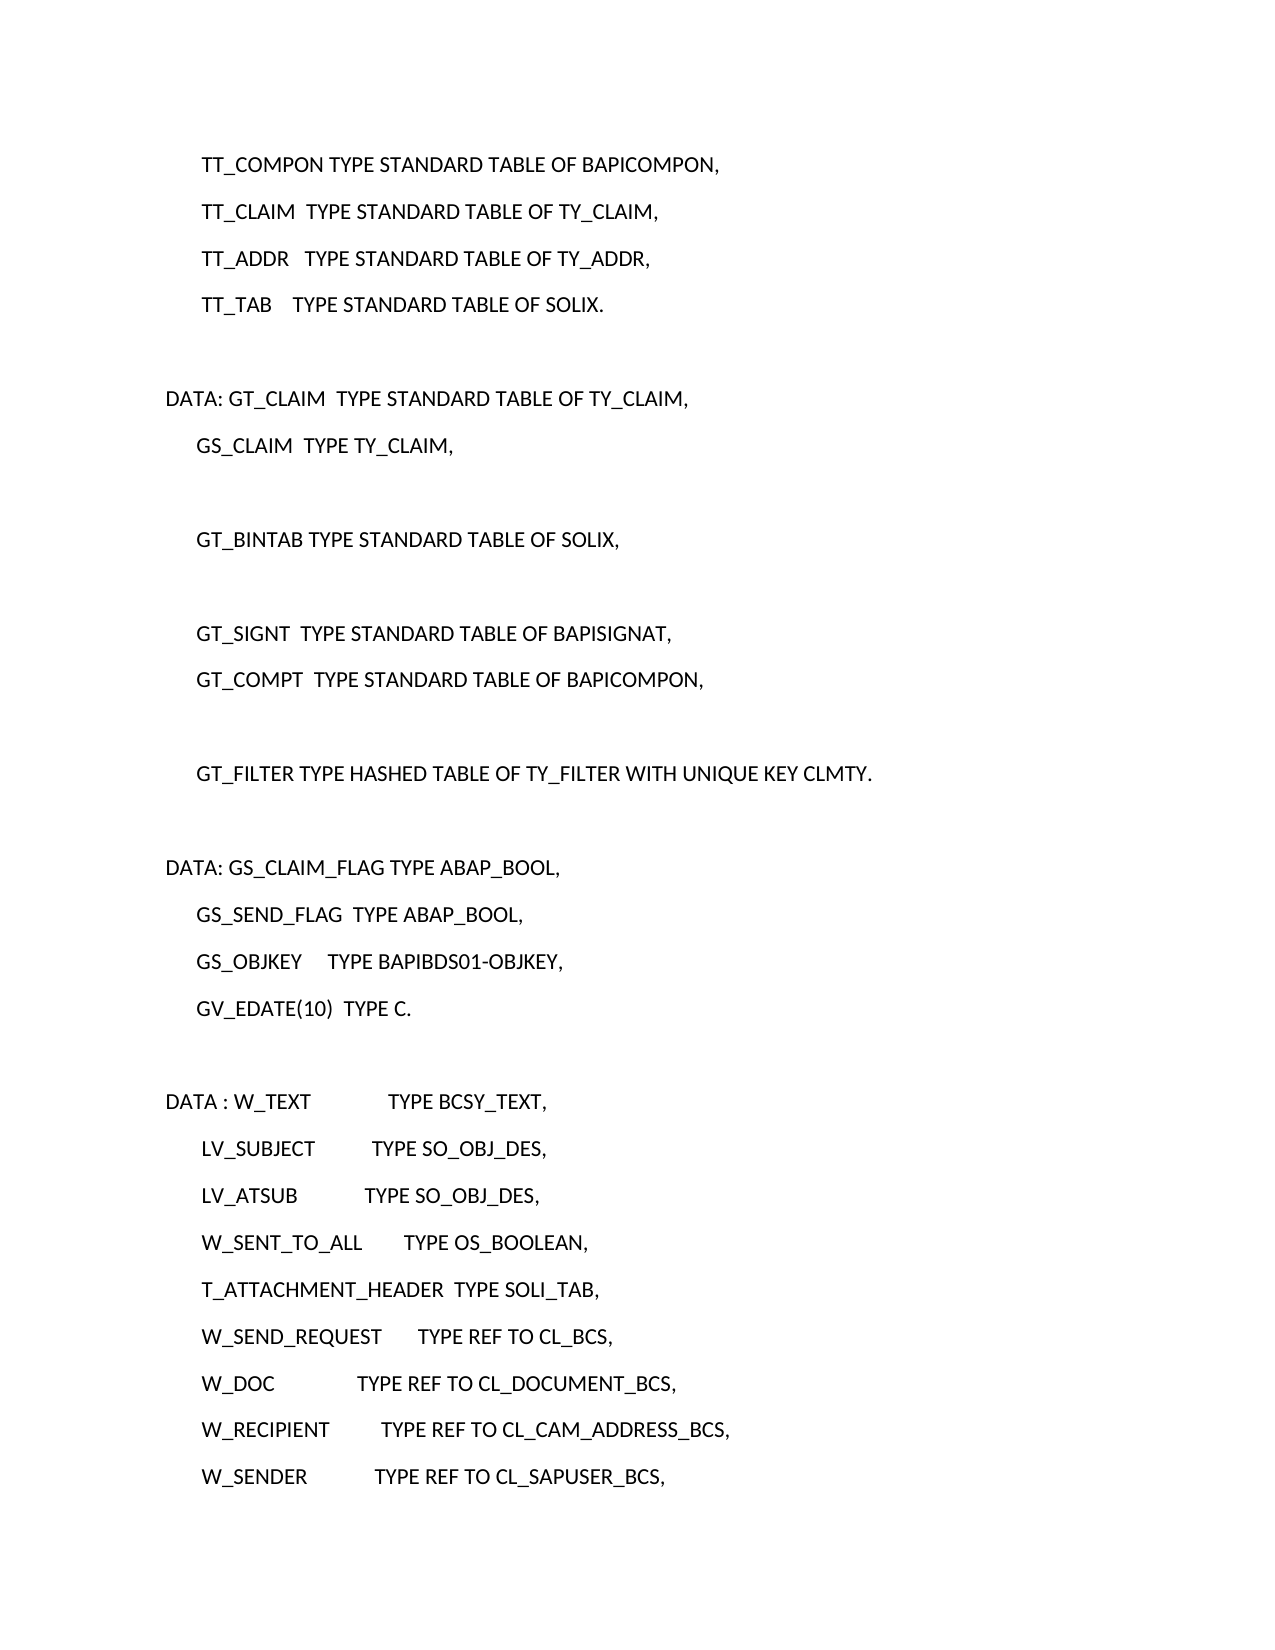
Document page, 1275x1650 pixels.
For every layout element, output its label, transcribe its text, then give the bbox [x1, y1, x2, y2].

text W_SENDER TYPE REF TO CL_SAPUSER_BCS, [150, 1462, 1125, 1491]
text TT_CLAIM TYPE STANDARD TABLE OF TY_CLAIM, [150, 197, 1125, 225]
text W_DOC TYPE REF TO CL_DOCUMENT_BCS, [150, 1369, 1125, 1397]
text LV_SUBJECT TYPE SO_OBJ_DES, [150, 1134, 1125, 1162]
text W_RECIPIENT TYPE REF TO CL_CAM_ADDRESS_BCS, [150, 1416, 1125, 1444]
text GS_OBJKEY TYPE BAPIBDS01-OBJKEY, [150, 947, 1125, 975]
text GV_EDATE(10) TYPE C. [150, 994, 1125, 1022]
text LV_ATSUB TYPE SO_OBJ_DES, [150, 1181, 1125, 1209]
text DATA: GS_CLAIM_FLAG TYPE ABAP_BOOL, [150, 853, 1125, 881]
text DATA : W_TEXT TYPE BCSY_TEXT, [150, 1087, 1125, 1116]
text T_ATTACHMENT_HEADER TYPE SOLI_TAB, [150, 1275, 1125, 1303]
text TT_ADDR TYPE STANDARD TABLE OF TY_ADDR, [150, 244, 1125, 272]
text DATA: GT_CLAIM TYPE STANDARD TABLE OF TY_CLAIM, [150, 384, 1125, 412]
text GS_SEND_FLAG TYPE ABAP_BOOL, [150, 900, 1125, 928]
text W_SEND_REQUEST TYPE REF TO CL_BCS, [150, 1322, 1125, 1350]
text GT_BINTAB TYPE STANDARD TABLE OF SOLIX, [150, 525, 1125, 553]
text TT_COMPON TYPE STANDARD TABLE OF BAPICOMPON, [150, 150, 1125, 178]
text W_SENT_TO_ALL TYPE OS_BOOLEAN, [150, 1228, 1125, 1256]
text TT_TAB TYPE STANDARD TABLE OF SOLIX. [150, 291, 1125, 319]
text GT_FILTER TYPE HASHED TABLE OF TY_FILTER WITH UNIQUE KEY CLMTY. [150, 759, 1125, 787]
text GT_SIGNT TYPE STANDARD TABLE OF BAPISIGNAT, [150, 619, 1125, 647]
text GS_CLAIM TYPE TY_CLAIM, [150, 431, 1125, 459]
text GT_COMPT TYPE STANDARD TABLE OF BAPICOMPON, [150, 666, 1125, 694]
